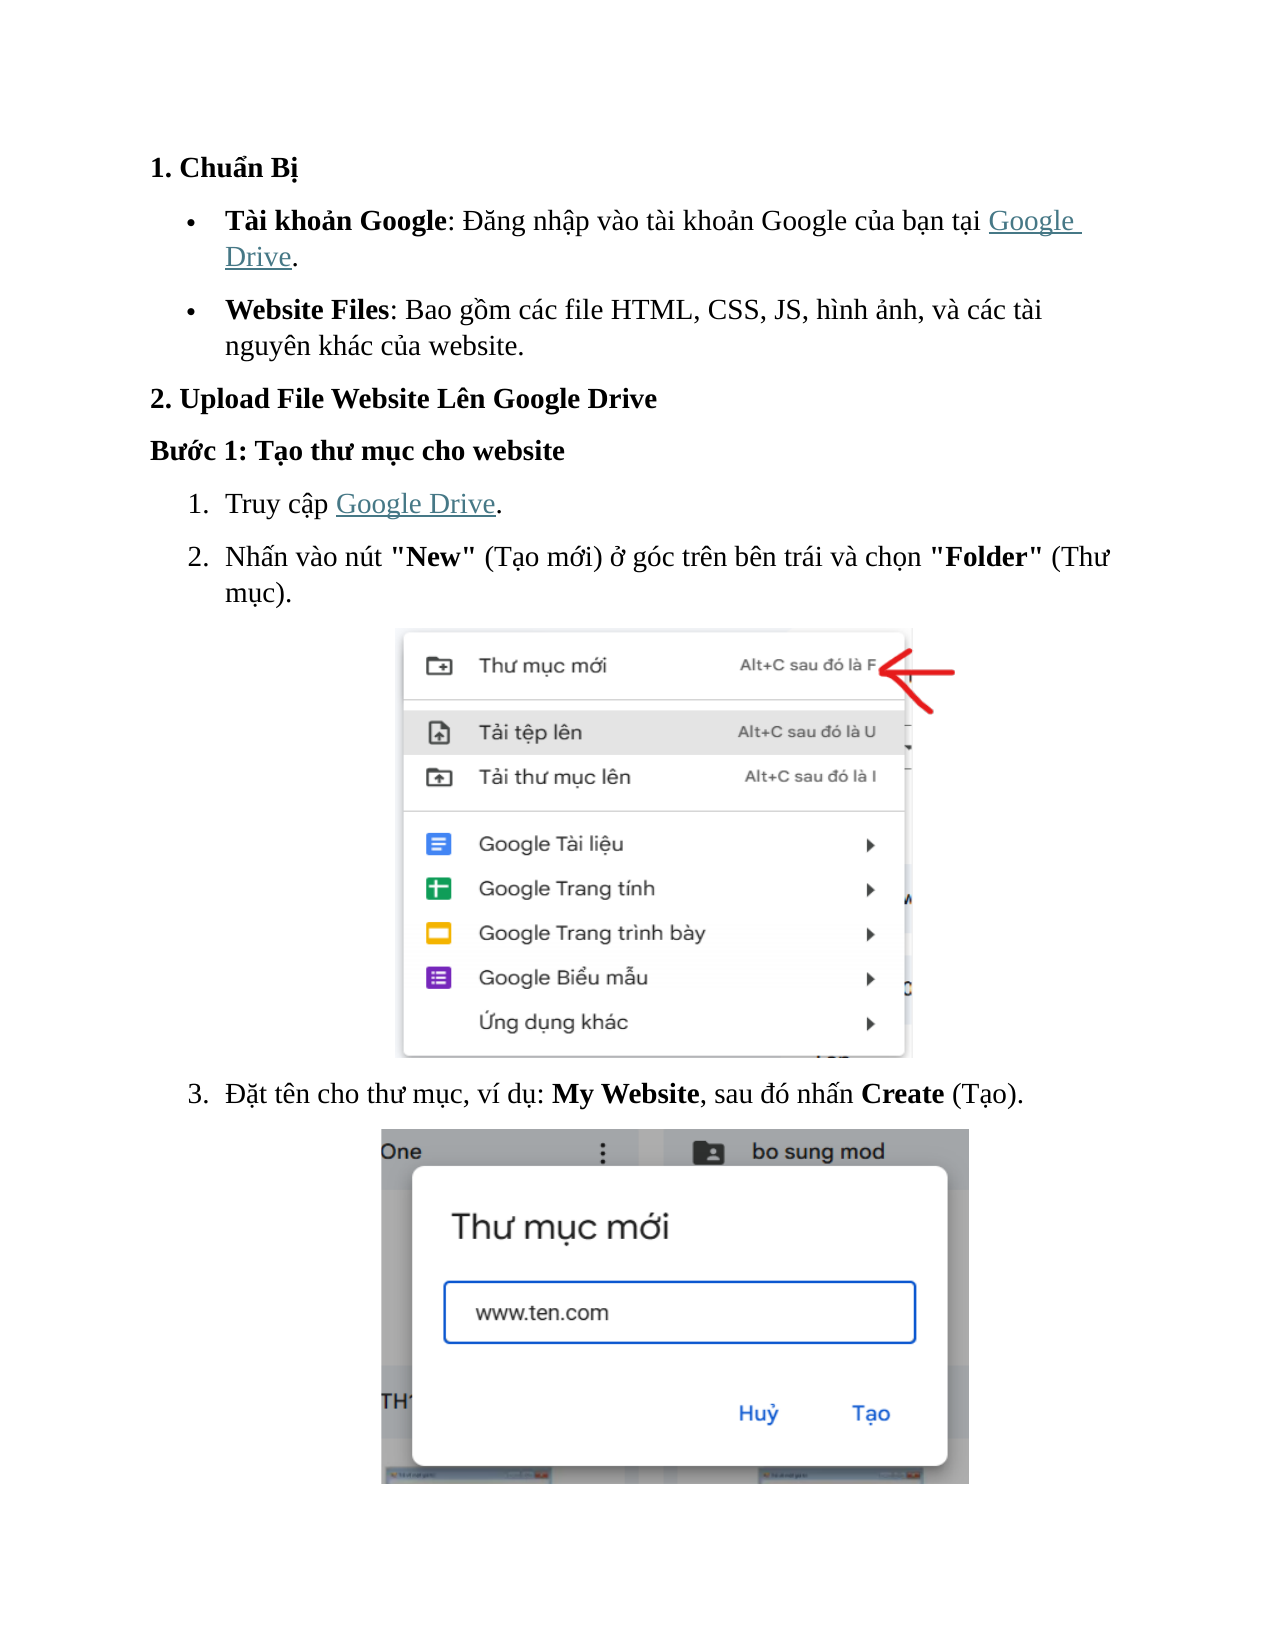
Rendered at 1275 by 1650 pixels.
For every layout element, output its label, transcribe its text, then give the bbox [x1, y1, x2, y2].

list Website Files: Bao gồm các file HTML, CSS, JS, hình ảnh, và các tài nguyên khác của website. [187, 292, 1125, 361]
text Bước 1: Tạo thư mục cho website [150, 433, 1125, 467]
list Nhấn vào nút "New" (Tạo mới) ở góc trên bên trái và chọn "Folder" (Thư mục). [187, 539, 1125, 609]
text 1. Chuẩn Bị [150, 150, 1125, 183]
list Truy cập Google Drive. [187, 486, 1125, 520]
picture [395, 628, 955, 1058]
list Tài khoản Google: Đăng nhập vào tài khoản Google của bạn tại Google Drive. [187, 203, 1125, 272]
text 2. Upload File Website Lên Google Drive [150, 381, 1125, 414]
list Đặt tên cho thư mục, ví dụ: My Website, sau đó nhấn Create (Tạo). [187, 1076, 1125, 1110]
picture [381, 1129, 969, 1484]
